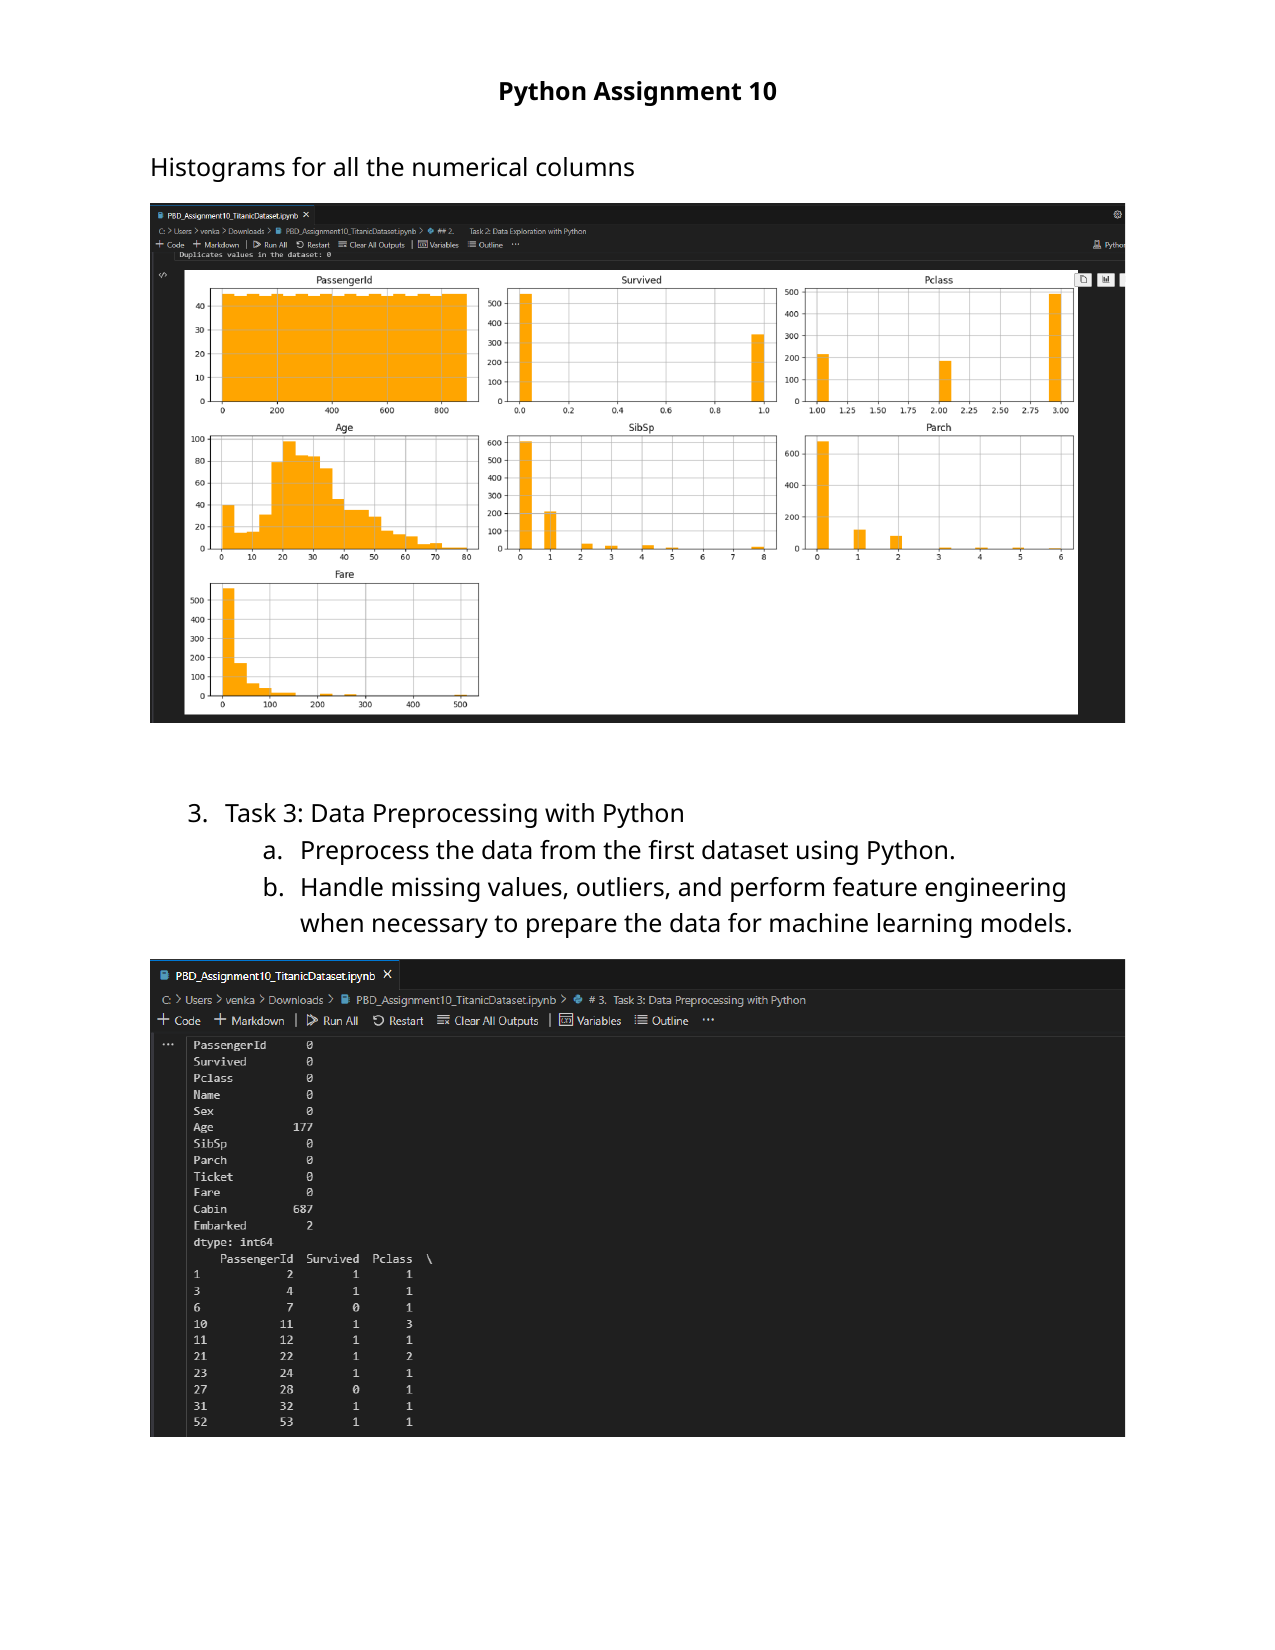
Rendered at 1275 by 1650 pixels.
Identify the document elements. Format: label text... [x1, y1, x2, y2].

picture [150, 959, 1125, 1437]
list Preprocess the data from the first dataset using Python. [262, 833, 1125, 867]
list Task 3: Data Preprocessing with Python [187, 796, 1125, 830]
text Histograms for all the numerical columns [150, 150, 1125, 184]
picture [150, 203, 1125, 723]
list Handle missing values, outliers, and perform feature engineering when necessary to prepare the data for machine learning models. [262, 869, 1125, 940]
